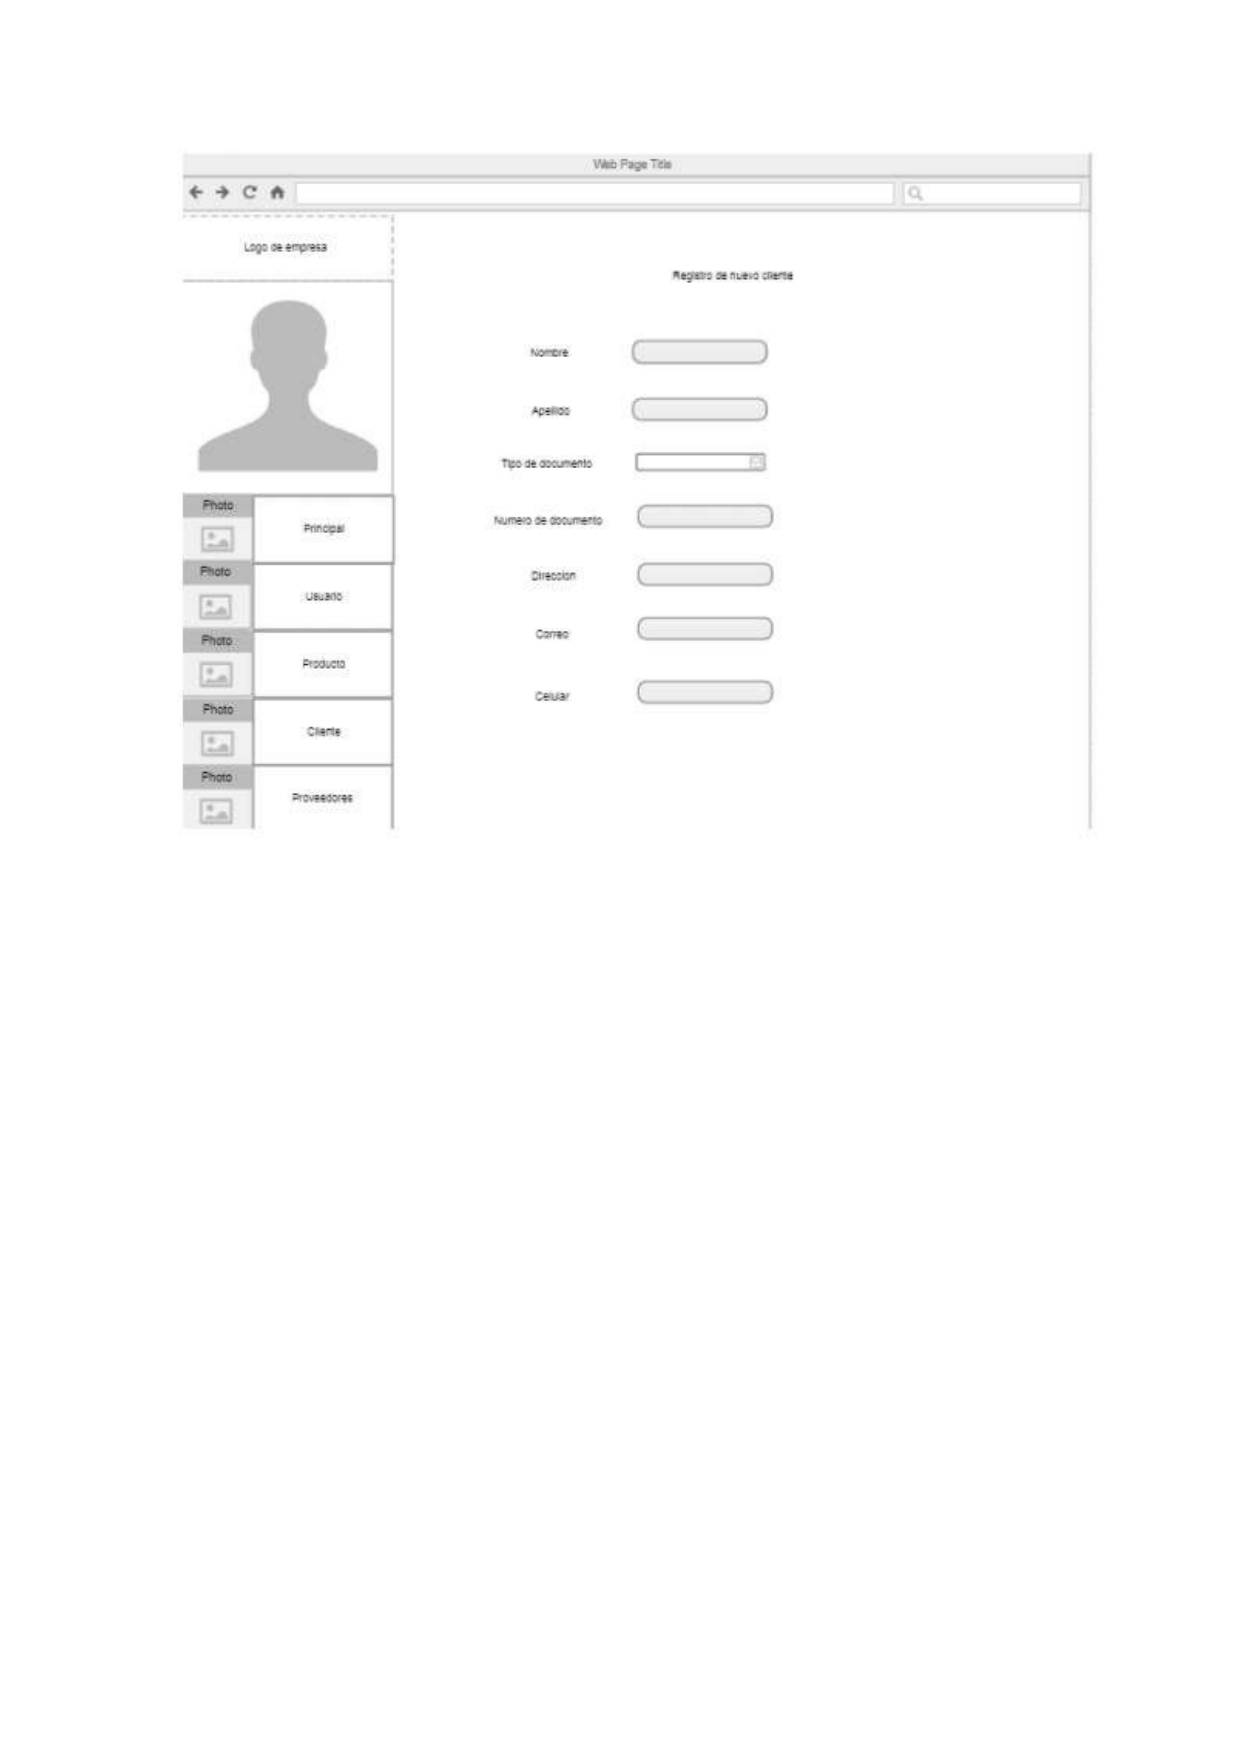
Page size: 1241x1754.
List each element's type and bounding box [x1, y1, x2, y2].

picture [177, 147, 1098, 860]
